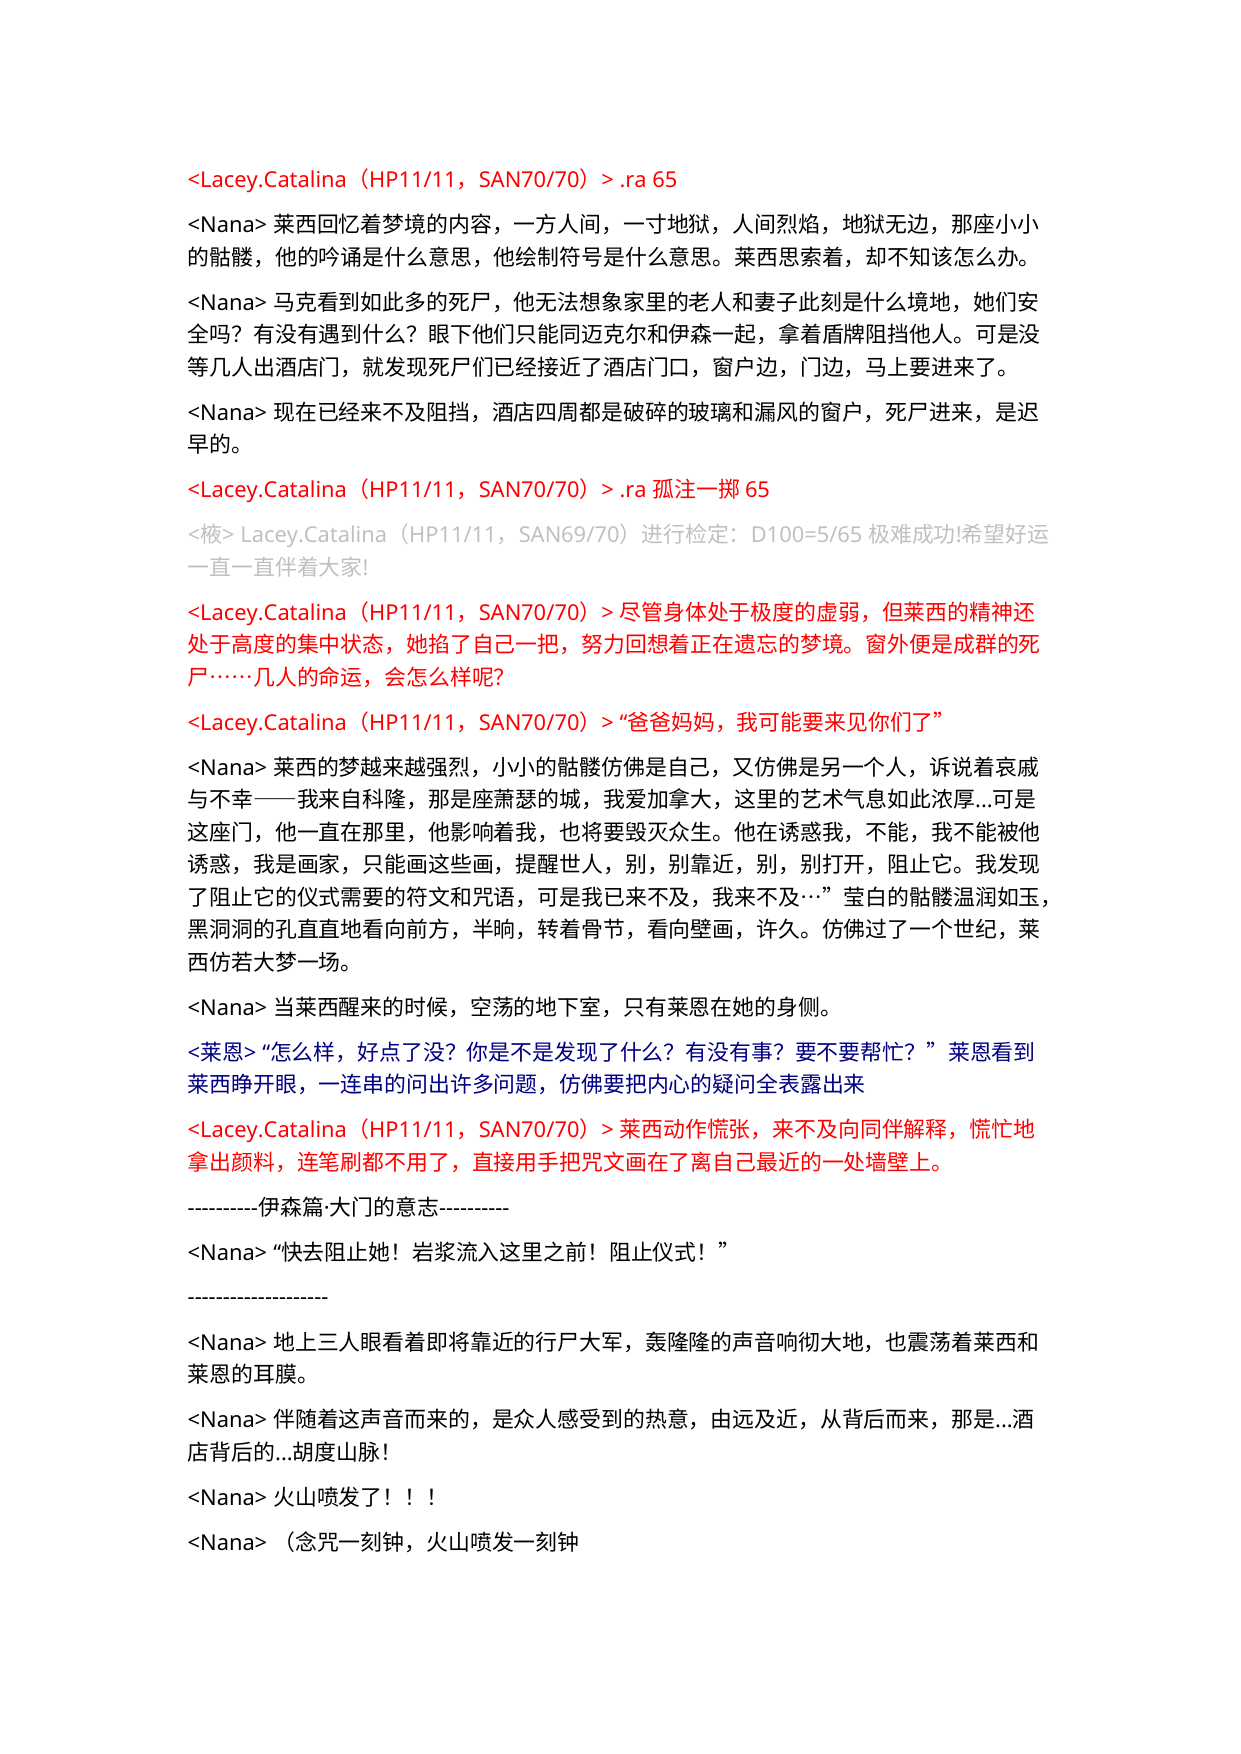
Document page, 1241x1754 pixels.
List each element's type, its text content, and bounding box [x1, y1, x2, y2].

text <棭> Lacey.Catalina（HP11/11，SAN69/70）进行检定：D100=5/65 极难成功!希望好运一直一直伴着大家! [187, 517, 1053, 582]
text <Lacey.Catalina（HP11/11，SAN70/70）> “爸爸妈妈，我可能要来见你们了” [187, 704, 1053, 737]
text <Lacey.Catalina（HP11/11，SAN70/70）> .ra 孤注一掷 65 [187, 472, 1053, 504]
text ----------伊森篇·大门的意志---------- [187, 1189, 1053, 1222]
text -------------------- [187, 1279, 1053, 1312]
text <莱恩> “怎么样，好点了没？你是不是发现了什么？有没有事？要不要帮忙？”莱恩看到莱西睁开眼，一连串的问出许多问题，仿佛要把内心的疑问全表露出来 [187, 1034, 1053, 1099]
text <Lacey.Catalina（HP11/11，SAN70/70）> 尽管身体处于极度的虚弱，但莱西的精神还处于高度的集中状态，她掐了自己一把，努力回想着正在遗忘的梦境。窗外便是成群的死尸……几人的命运，会怎么样呢？ [187, 594, 1053, 692]
text <Lacey.Catalina（HP11/11，SAN70/70）> .ra 65 [187, 162, 1053, 194]
text <Nana> 地上三人眼看着即将靠近的行尸大军，轰隆隆的声音响彻大地，也震荡着莱西和莱恩的耳膜。 [187, 1324, 1053, 1389]
text <Nana> 现在已经来不及阻挡，酒店四周都是破碎的玻璃和漏风的窗户，死尸进来，是迟早的。 [187, 394, 1053, 459]
text <Nana> （念咒一刻钟，火山喷发一刻钟 [187, 1524, 1053, 1557]
text <Nana> 火山喷发了！！！ [187, 1479, 1053, 1512]
text <Nana> 当莱西醒来的时候，空荡的地下室，只有莱恩在她的身侧。 [187, 989, 1053, 1022]
text <Nana> 莱西回忆着梦境的内容，一方人间，一寸地狱，人间烈焰，地狱无边，那座小小的骷髅，他的吟诵是什么意思，他绘制符号是什么意思。莱西思索着，却不知该怎么办。 [187, 207, 1053, 272]
text <Nana> 莱西的梦越来越强烈，小小的骷髅仿佛是自己，又仿佛是另一个人，诉说着哀戚与不幸——我来自科隆，那是座萧瑟的城，我爱加拿大，这里的艺术气息如此浓厚...可是这座门，他一直在那里，他影响着我，也将要毁灭众生。他在诱惑我，不能，我不能被他诱惑，我是画家，只能画这些画，提醒世人，别，别靠近，别，别打开，阻止它。我发现了阻止它的仪式需要的符文和咒语，可是我已来不及，我来不及…”莹白的骷髅温润如玉，黑洞洞的孔直直地看向前方，半晌，转着骨节，看向壁画，许久。仿佛过了一个世纪，莱西仿若大梦一场。 [187, 749, 1053, 977]
text <Lacey.Catalina（HP11/11，SAN70/70）> 莱西动作慌张，来不及向同伴解释，慌忙地拿出颜料，连笔刷都不用了，直接用手把咒文画在了离自己最近的一处墙壁上。 [187, 1112, 1053, 1177]
text <Nana> 马克看到如此多的死尸，他无法想象家里的老人和妻子此刻是什么境地，她们安全吗？有没有遇到什么？眼下他们只能同迈克尔和伊森一起，拿着盾牌阻挡他人。可是没等几人出酒店门，就发现死尸们已经接近了酒店门口，窗户边，门边，马上要进来了。 [187, 284, 1053, 382]
text <Nana> 伴随着这声音而来的，是众人感受到的热意，由远及近，从背后而来，那是...酒店背后的...胡度山脉！ [187, 1402, 1053, 1467]
text <Nana> “快去阻止她！岩浆流入这里之前！阻止仪式！” [187, 1234, 1053, 1267]
